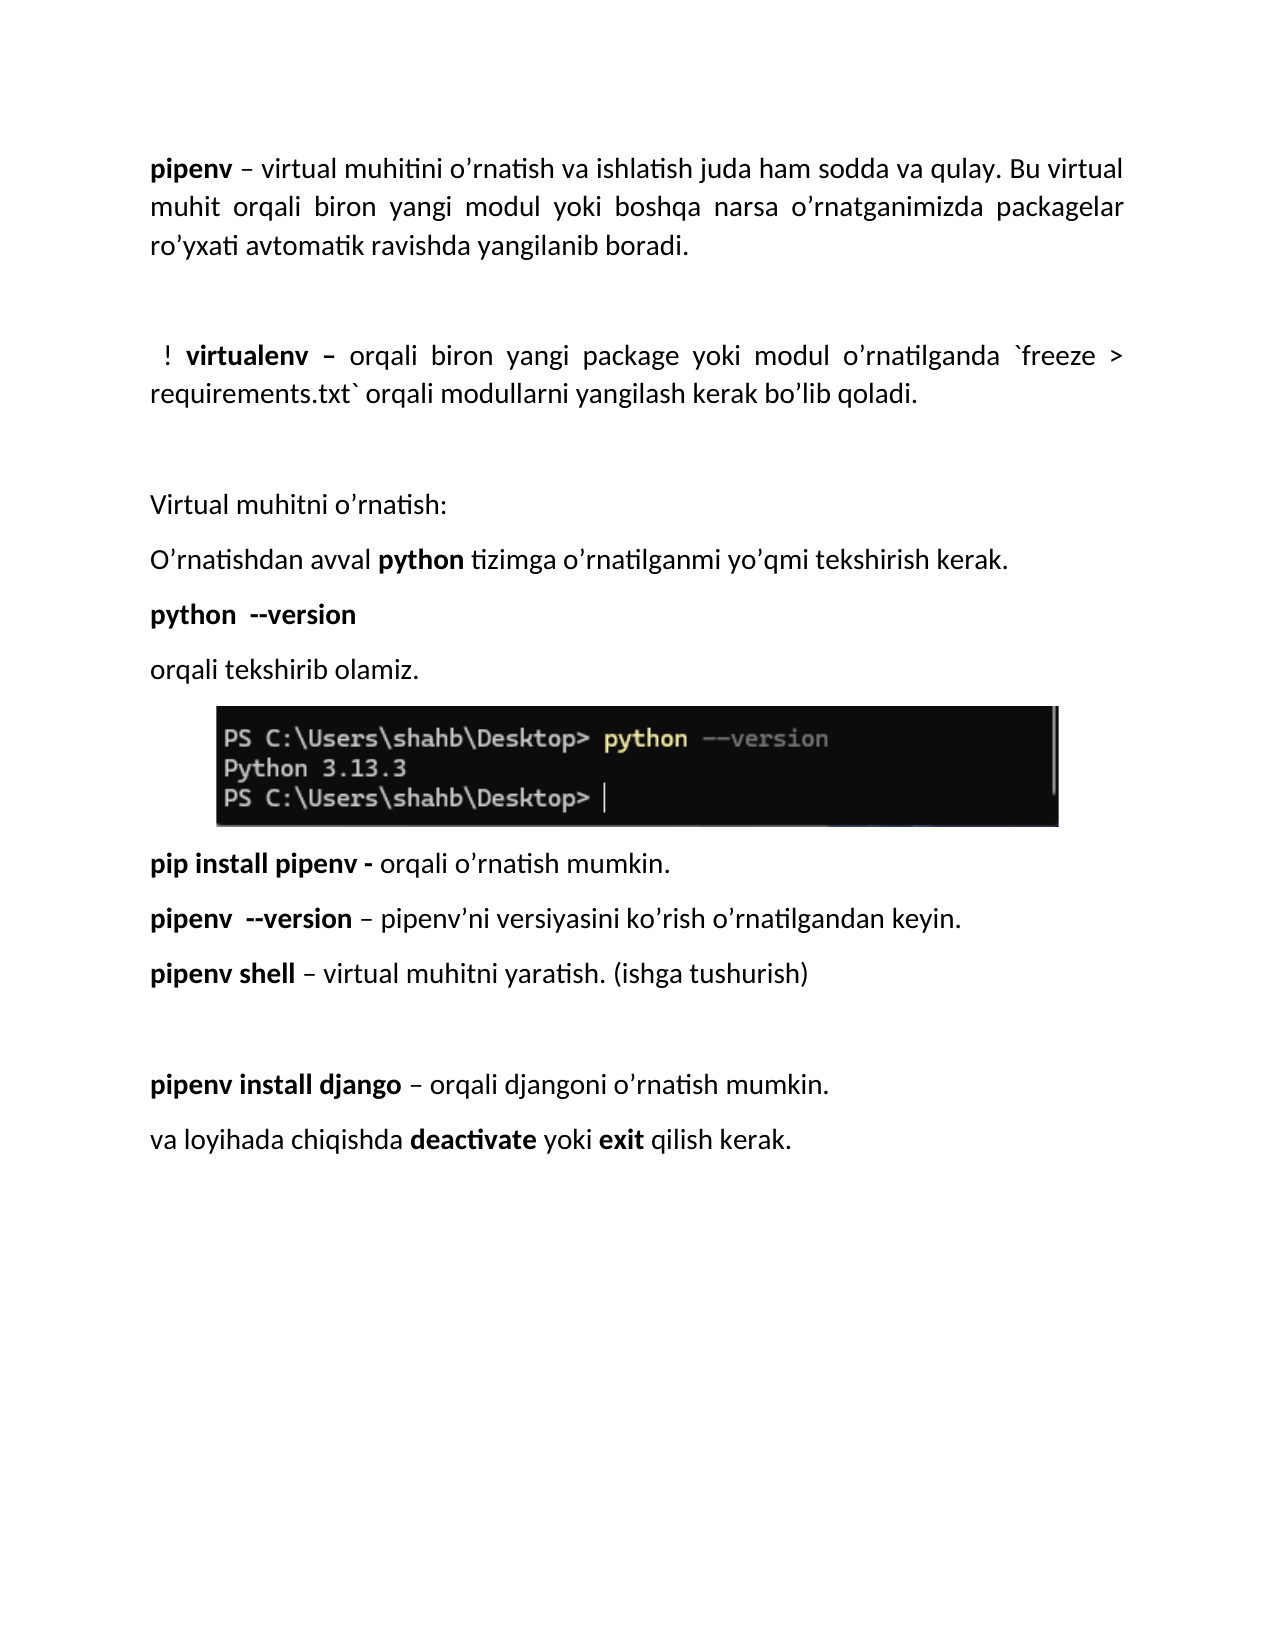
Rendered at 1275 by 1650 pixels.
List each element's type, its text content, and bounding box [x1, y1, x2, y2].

text pipenv install django – orqali djangoni o’rnatish mumkin. [150, 1066, 1125, 1101]
text O’rnatishdan avval python tizimga o’rnatilganmi yo’qmi tekshirish kerak. [150, 541, 1125, 576]
text pip install pipenv - orqali o’rnatish mumkin. [150, 845, 1125, 881]
text ! virtualenv – orqali biron yangi package yoki modul o’rnatilganda `freeze > requirements.txt` orqali modullarni yangilash kerak bo’lib qoladi. [150, 337, 1125, 411]
picture [216, 706, 1059, 827]
text orqali tekshirib olamiz. [150, 651, 1125, 687]
text pipenv shell – virtual muhitni yaratish. (ishga tushurish) [150, 956, 1125, 991]
text Virtual muhitni o’rnatish: [150, 486, 1125, 521]
text pipenv – virtual muhitini o’rnatish va ishlatish juda ham sodda va qulay. Bu virtual muhit orqali biron yangi modul yoki boshqa narsa o’rnatganimizda packagelar ro’yxati avtomatik ravishda yangilanib boradi. [150, 150, 1125, 262]
text python --version [150, 596, 1125, 632]
text pipenv --version – pipenv’ni versiyasini ko’rish o’rnatilgandan keyin. [150, 900, 1125, 936]
text va loyihada chiqishda deactivate yoki exit qilish kerak. [150, 1121, 1125, 1156]
